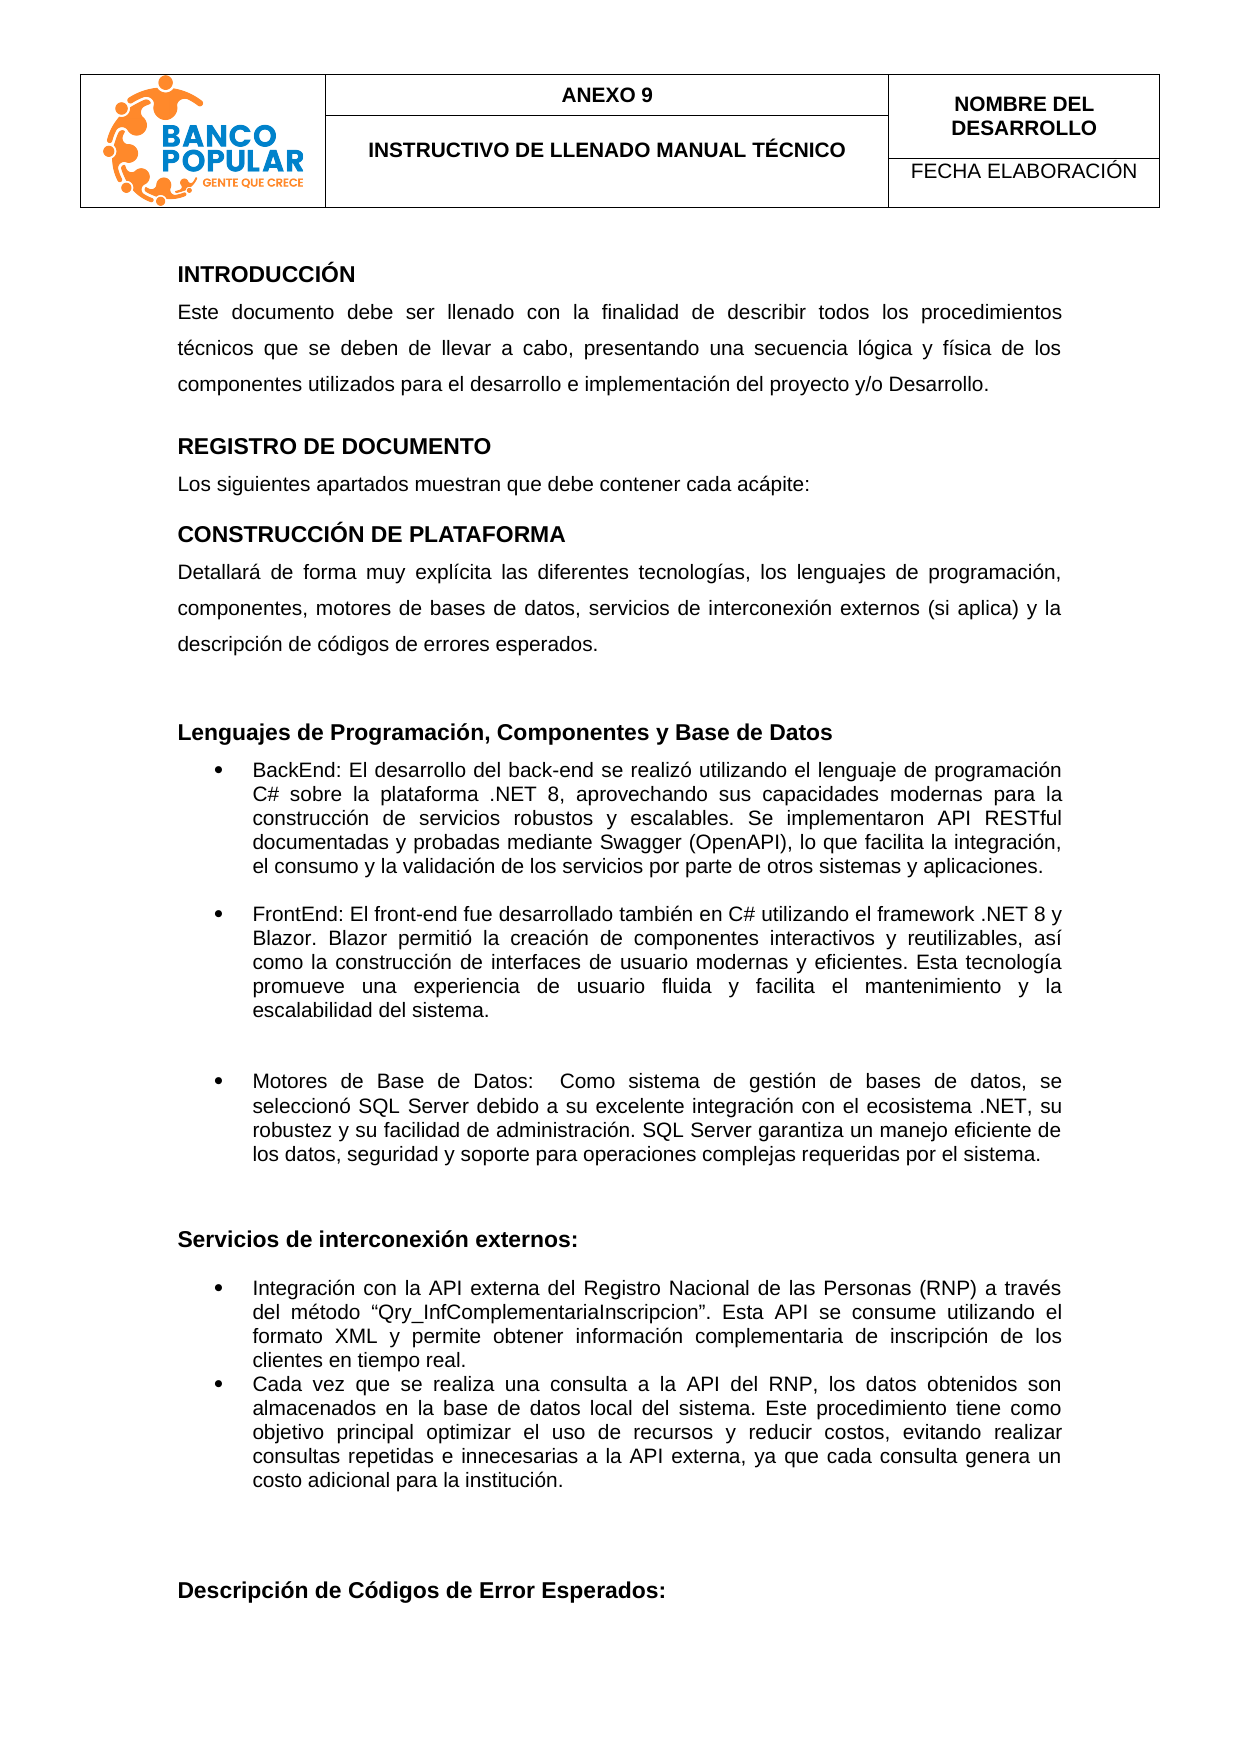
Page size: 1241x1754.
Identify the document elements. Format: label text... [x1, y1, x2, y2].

text Detallará de forma muy explícita las diferentes tecnologías, los lenguajes de programación, componentes, motores de bases de datos, servicios de interconexión externos (si aplica) y la descripción de códigos de errores esperados. [177, 560, 1063, 656]
list FrontEnd: El front-end fue desarrollado también en C# utilizando el framework .NET 8 y Blazor. Blazor permitió la creación de componentes interactivos y reutilizables, así como la construcción de interfaces de usuario modernas y eficientes. Esta tecnología promueve una experiencia de usuario fluida y facilita el mantenimiento y la escalabilidad del sistema. [215, 902, 1063, 1021]
subtitle REGISTRO DE DOCUMENTO [177, 433, 1063, 459]
list Cada vez que se realiza una consulta a la API del RNP, los datos obtenidos son almacenados en la base de datos local del sistema. Este procedimiento tiene como objetivo principal optimizar el uso de recursos y reducir costos, evitando realizar consultas repetidas e innecesarias a la API externa, ya que cada consulta genera un costo adicional para la institución. [215, 1372, 1063, 1492]
subtitle INTRODUCCIÓN [177, 261, 1063, 288]
text Lenguajes de Programación, Componentes y Base de Datos [177, 719, 1063, 745]
list Motores de Base de Datos: Como sistema de gestión de bases de datos, se seleccionó SQL Server debido a su excelente integración con el ecosistema .NET, su robustez y su facilidad de administración. SQL Server garantiza un manejo eficiente de los datos, seguridad y soporte para operaciones complejas requeridas por el sistema. [215, 1069, 1063, 1165]
text Servicios de interconexión externos: [177, 1226, 1063, 1252]
list Integración con la API externa del Registro Nacional de las Personas (RNP) a través del método “Qry_InfComplementariaInscripcion”. Esta API se consume utilizando el formato XML y permite obtener información complementaria de inscripción de los clientes en tiempo real. [215, 1276, 1063, 1372]
picture [103, 75, 304, 206]
text Los siguientes apartados muestran que debe contener cada acápite: [177, 472, 1063, 496]
list BackEnd: El desarrollo del back-end se realizó utilizando el lenguaje de programación C# sobre la plataforma .NET 8, aprovechando sus capacidades modernas para la construcción de servicios robustos y escalables. Se implementaron API RESTful documentadas y probadas mediante Swagger (OpenAPI), lo que facilita la integración, el consumo y la validación de los servicios por parte de otros sistemas y aplicaciones. [215, 758, 1063, 878]
text Descripción de Códigos de Error Esperados: [177, 1577, 1063, 1604]
text Este documento debe ser llenado con la finalidad de describir todos los procedimientos técnicos que se deben de llevar a cabo, presentando una secuencia lógica y física de los componentes utilizados para el desarrollo e implementación del proyecto y/o Desarrollo. [177, 300, 1063, 396]
subtitle CONSTRUCCIÓN DE PLATAFORMA [177, 521, 1063, 547]
